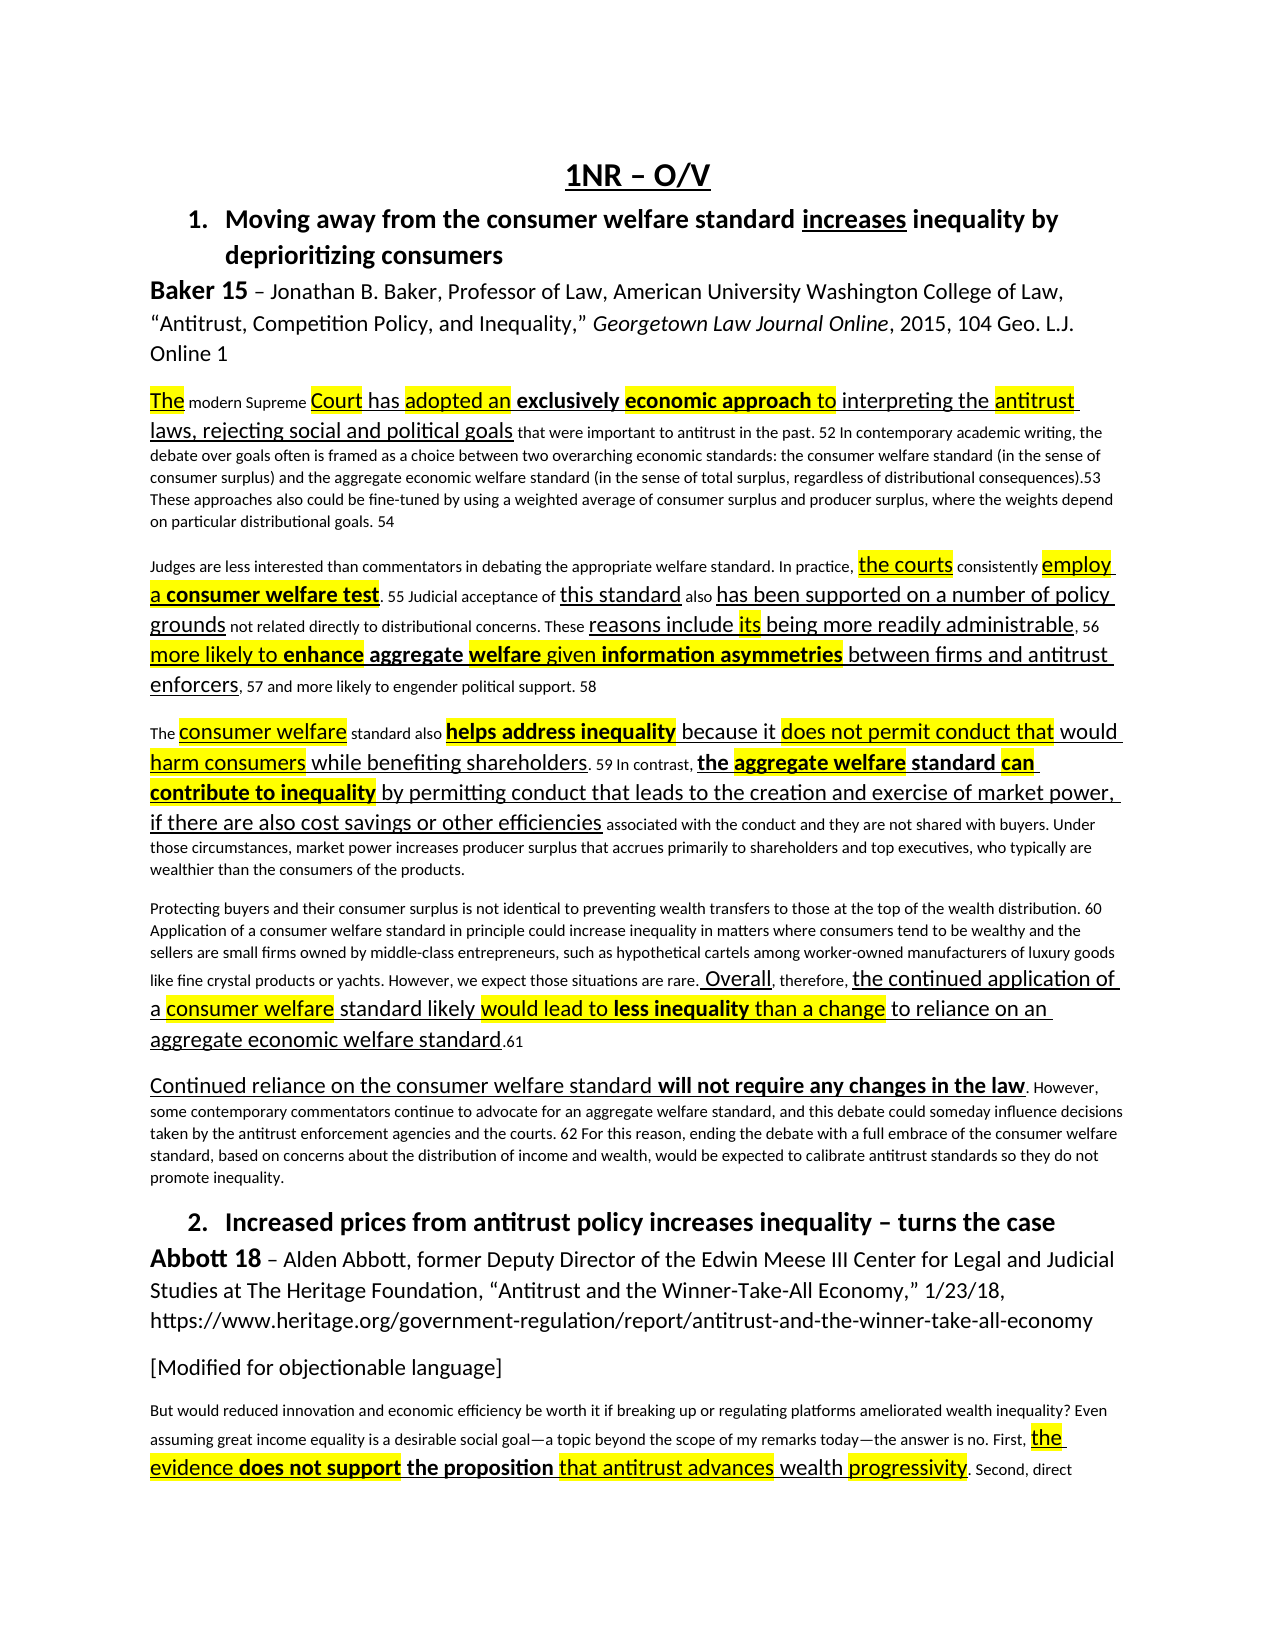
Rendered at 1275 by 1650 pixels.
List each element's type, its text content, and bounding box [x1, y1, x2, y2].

text The modern Supreme Court has adopted an exclusively economic approach to interpreting the antitrust laws, rejecting social and political goals that were important to antitrust in the past. 52 In contemporary academic writing, the debate over goals often is framed as a choice between two overarching economic standards: the consumer welfare standard (in the sense of consumer surplus) and the aggregate economic welfare standard (in the sense of total surplus, regardless of distributional consequences).53 These approaches also could be fine-tuned by using a weighted average of consumer surplus and producer surplus, where the weights depend on particular distributional goals. 54 [150, 386, 1125, 532]
subtitle 1NR – O/V [150, 154, 1125, 195]
text Continued reliance on the consumer welfare standard will not require any changes in the law. However, some contemporary commentators continue to advocate for an aggregate welfare standard, and this debate could someday influence decisions taken by the antitrust enforcement agencies and the courts. 62 For this reason, ending the debate with a full embrace of the consumer welfare standard, based on concerns about the distribution of income and wealth, would be expected to calibrate antitrust standards so they do not promote inequality. [150, 1072, 1125, 1187]
text [Modified for objectionable language] [150, 1353, 1125, 1381]
subtitle Moving away from the consumer welfare standard increases inequality by deprioritizing consumers [187, 202, 1125, 271]
text Baker 15 – Jonathan B. Baker, Professor of Law, American University Washington College of Law, “Antitrust, Competition Policy, and Inequality,” Georgetown Law Journal Online, 2015, 104 Geo. L.J. Online 1 [150, 273, 1125, 367]
subtitle Increased prices from antitrust policy increases inequality – turns the case [187, 1205, 1125, 1238]
text The consumer welfare standard also helps address inequality because it does not permit conduct that would harm consumers while benefiting shareholders. 59 In contrast, the aggregate welfare standard can contribute to inequality by permitting conduct that leads to the creation and exercise of market power, if there are also cost savings or other efficiencies associated with the conduct and they are not shared with buyers. Under those circumstances, market power increases producer surplus that accrues primarily to shareholders and top executives, who typically are wealthier than the consumers of the products. [150, 717, 1125, 880]
text Judges are less interested than commentators in debating the appropriate welfare standard. In practice, the courts consistently employ a consumer welfare test. 55 Judicial acceptance of this standard also has been supported on a number of policy grounds not related directly to distributional concerns. These reasons include its being more readily administrable, 56 more likely to enhance aggregate welfare given information asymmetries between firms and antitrust enforcers, 57 and more likely to engender political support. 58 [150, 550, 1125, 699]
text Protecting buyers and their consumer surplus is not identical to preventing wealth transfers to those at the top of the wealth distribution. 60 Application of a consumer welfare standard in principle could increase inequality in matters where consumers tend to be wealthy and the sellers are small firms owned by middle-class entrepreneurs, such as hypothetical cartels among worker-owned manufacturers of luxury goods like fine crystal products or yachts. However, we expect those situations are rare. Overall, therefore, the continued application of a consumer welfare standard likely would lead to less inequality than a change to reliance on an aggregate economic welfare standard.61 [150, 898, 1125, 1053]
text Abbott 18 – Alden Abbott, former Deputy Director of the Edwin Meese III Center for Legal and Judicial Studies at The Heritage Foundation, “Antitrust and the Winner-Take-All Economy,” 1/23/18, https://www.heritage.org/government-regulation/report/antitrust-and-the-winner-take-all-economy [150, 1241, 1125, 1334]
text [150, 1400, 1125, 1481]
